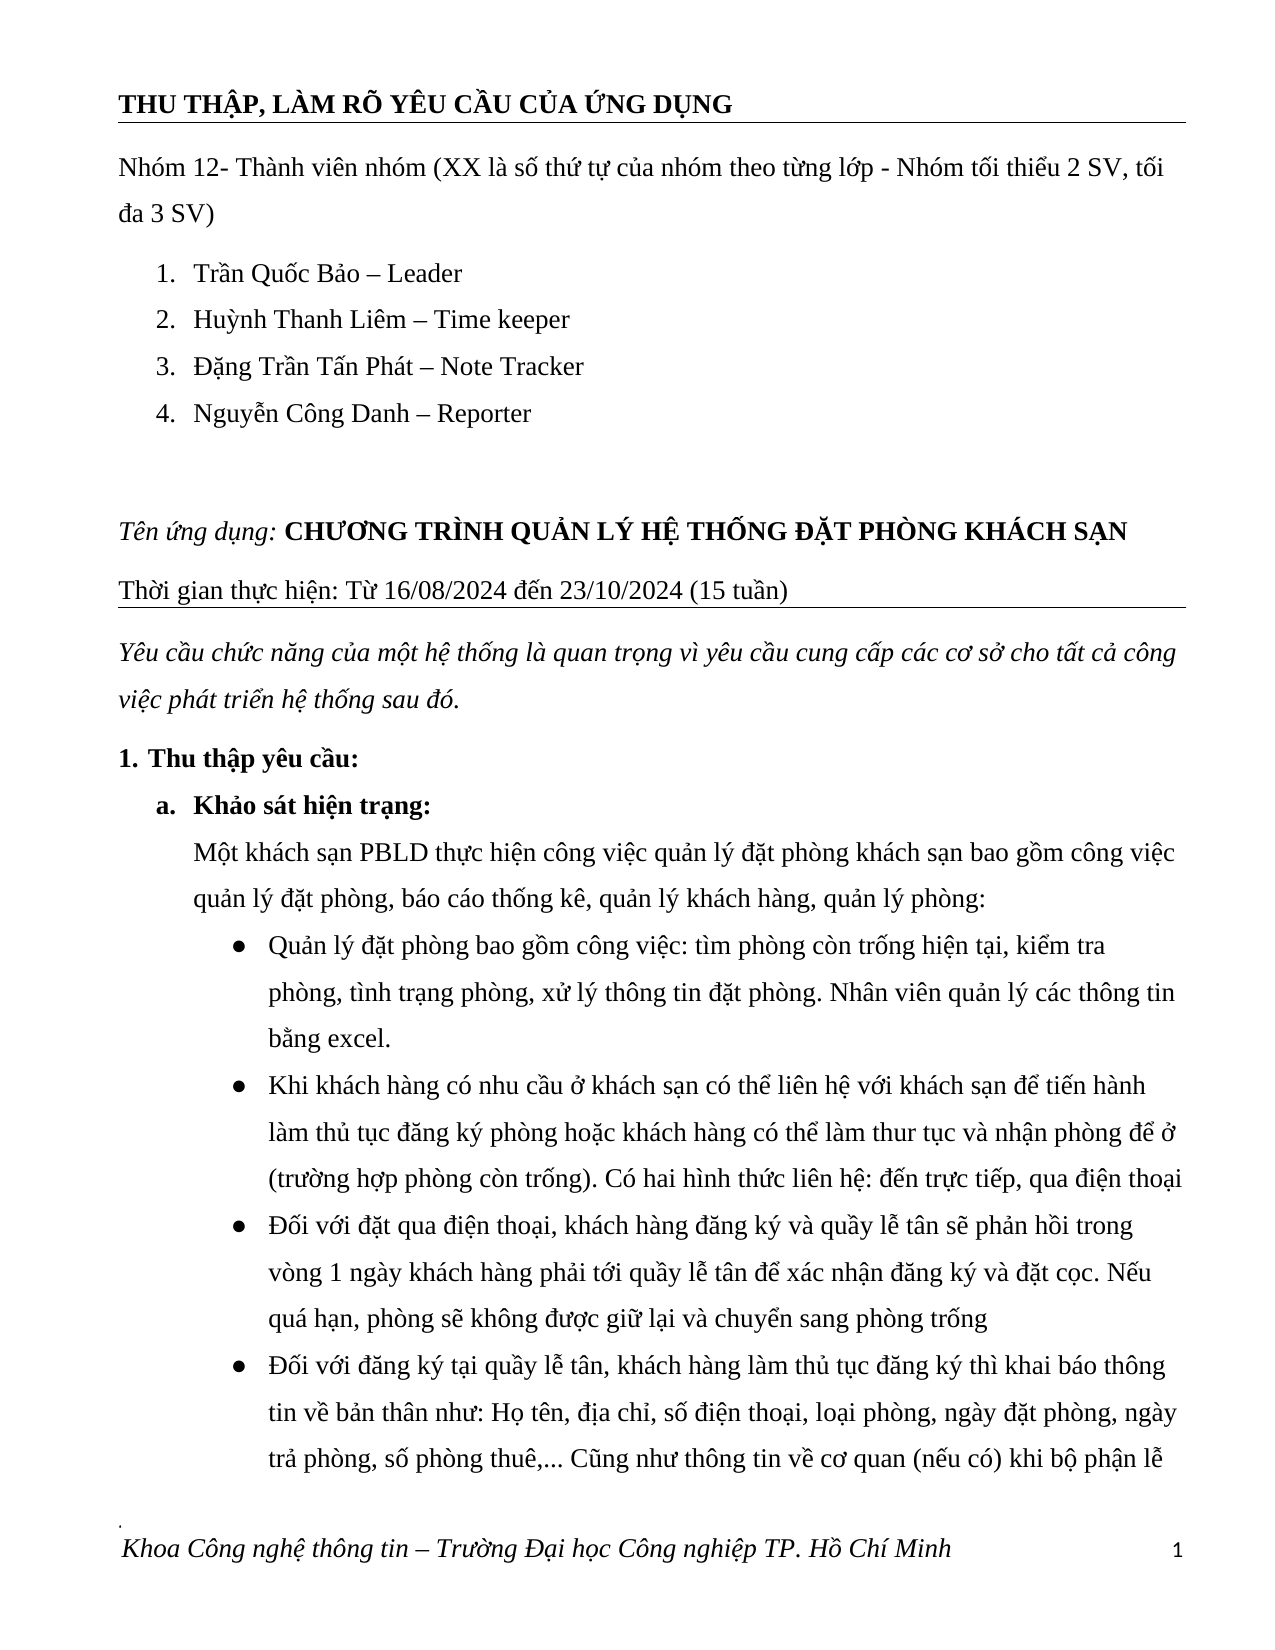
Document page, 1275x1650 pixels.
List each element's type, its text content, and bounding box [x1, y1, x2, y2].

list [231, 1349, 1186, 1473]
text Một khách sạn PBLD thực hiện công việc quản lý đặt phòng khách sạn bao gồm công việc quản lý đặt phòng, báo cáo thống kê, quản lý khách hàng, quản lý phòng: [193, 836, 1186, 913]
list Quản lý đặt phòng bao gồm công việc: tìm phòng còn trống hiện tại, kiểm tra phòng, tình trạng phòng, xử lý thông tin đặt phòng. Nhân viên quản lý các thông tin bằng excel. [231, 929, 1186, 1053]
text Yêu cầu chức năng của một hệ thống là quan trọng vì yêu cầu cung cấp các cơ sở cho tất cả công việc phát triển hệ thống sau đó. [118, 637, 1186, 714]
list Khảo sát hiện trạng: [156, 789, 1186, 820]
text THU THẬP, LÀM RÕ YÊU CẦU CỦA ỨNG DỤNG [118, 89, 1186, 122]
list Khi khách hàng có nhu cầu ở khách sạn có thể liên hệ với khách sạn để tiến hành làm thủ tục đăng ký phòng hoặc khách hàng có thể làm thur tục và nhận phòng để ở (trường hợp phòng còn trống). Có hai hình thức liên hệ: đến trực tiếp, qua điện thoại [231, 1069, 1186, 1193]
text Nhóm 12- Thành viên nhóm (XX là số thứ tự của nhóm theo từng lớp - Nhóm tối thiểu 2 SV, tối đa 3 SV) [118, 151, 1186, 229]
list Đối với đặt qua điện thoại, khách hàng đăng ký và quầy lễ tân sẽ phản hồi trong vòng 1 ngày khách hàng phải tới quầy lễ tân để xác nhận đăng ký và đặt cọc. Nếu quá hạn, phòng sẽ không được giữ lại và chuyển sang phòng trống [231, 1209, 1186, 1333]
list Đặng Trần Tấn Phát – Note Tracker [156, 350, 1186, 381]
list Huỳnh Thanh Liêm – Time keeper [156, 303, 1186, 334]
list Thu thập yêu cầu: [118, 742, 1186, 773]
text Thời gian thực hiện: Từ 16/08/2024 đến 23/10/2024 (15 tuần) [118, 574, 1186, 607]
list Nguyễn Công Danh – Reporter [156, 397, 1186, 428]
text Tên ứng dụng: CHƯƠNG TRÌNH QUẢN LÝ HỆ THỐNG ĐẶT PHÒNG KHÁCH SẠN [118, 515, 1186, 546]
list Trần Quốc Bảo – Leader [156, 257, 1186, 288]
